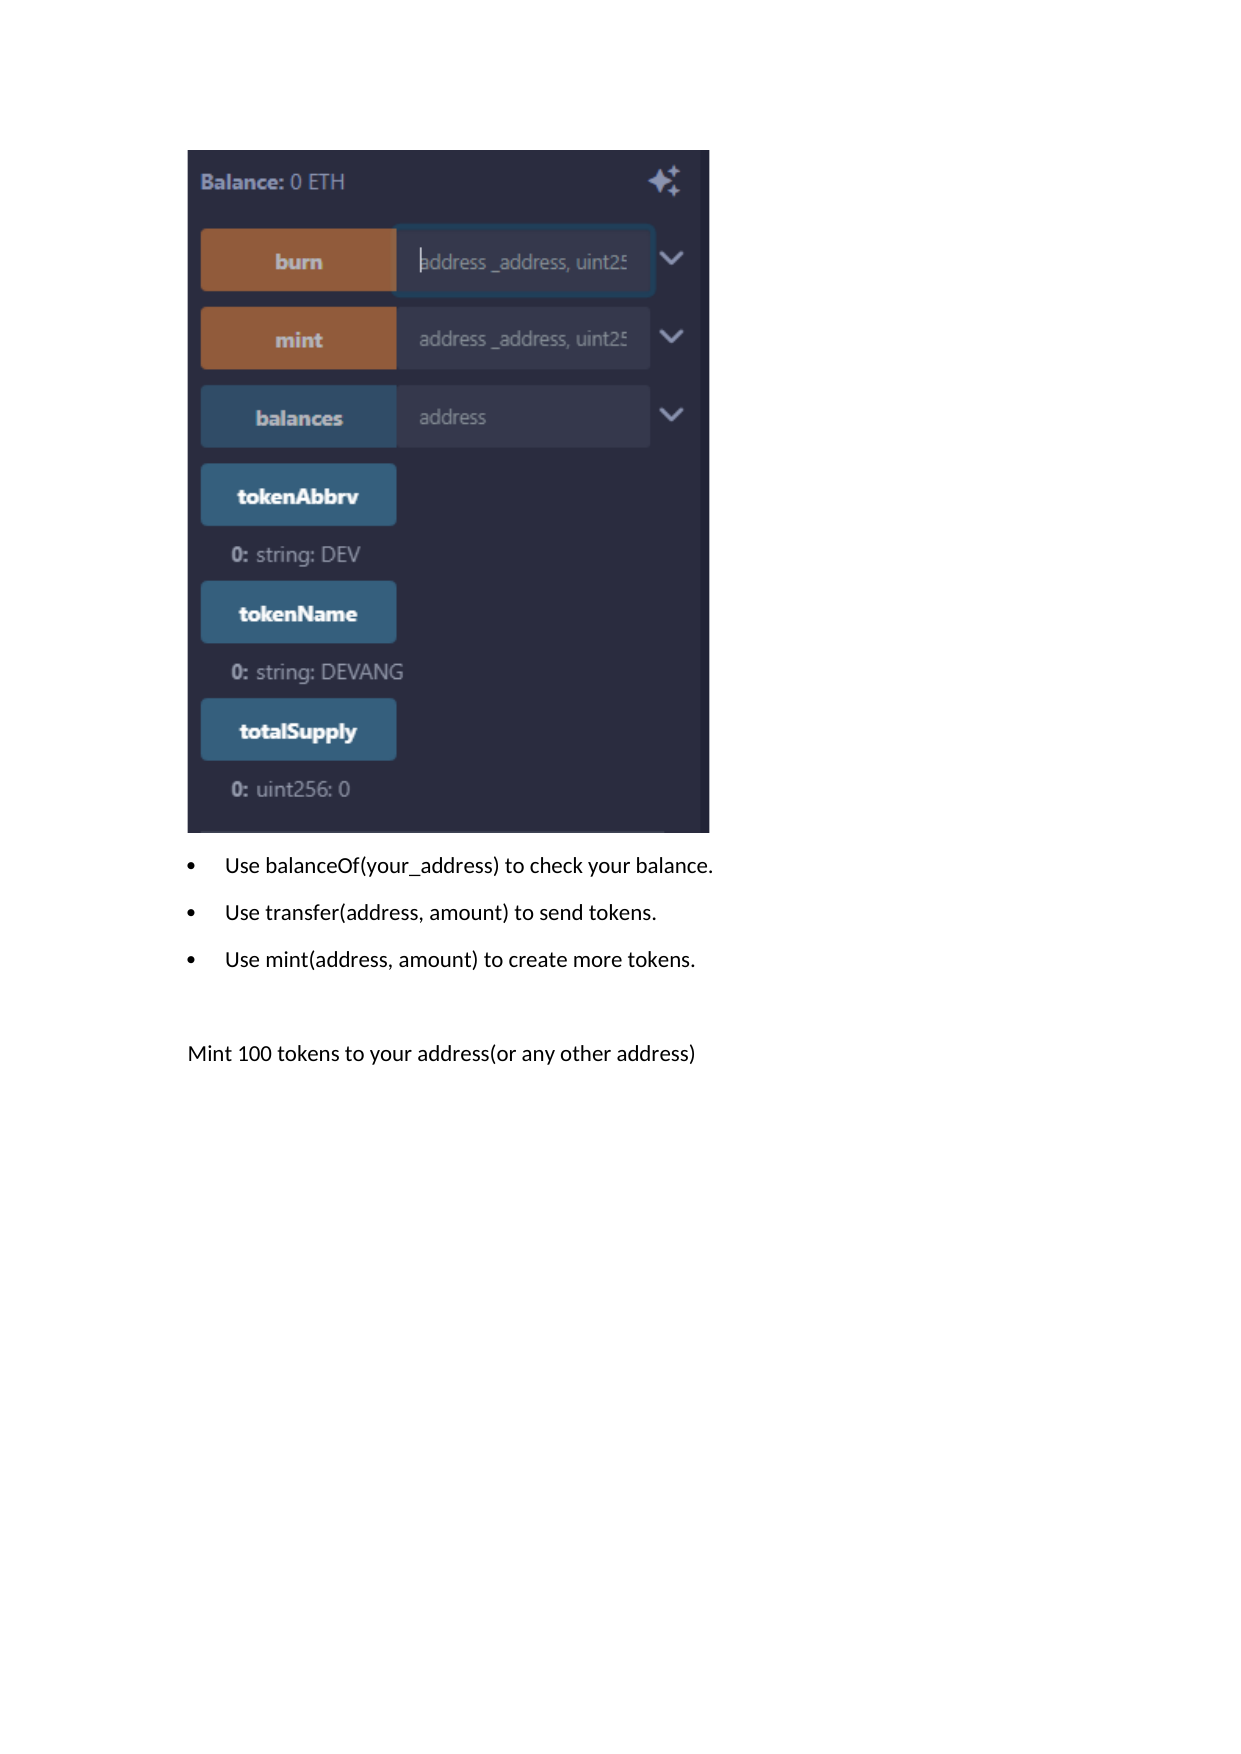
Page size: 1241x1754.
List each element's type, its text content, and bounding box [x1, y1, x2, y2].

list Use balanceOf(your_address) to check your balance. [187, 852, 1090, 880]
picture [187, 150, 710, 833]
list Use mint(address, amount) to create more tokens. [187, 945, 1090, 973]
list Use transfer(address, amount) to send tokens. [187, 898, 1090, 927]
text Mint 100 tokens to your address(or any other address) [187, 1039, 1090, 1067]
